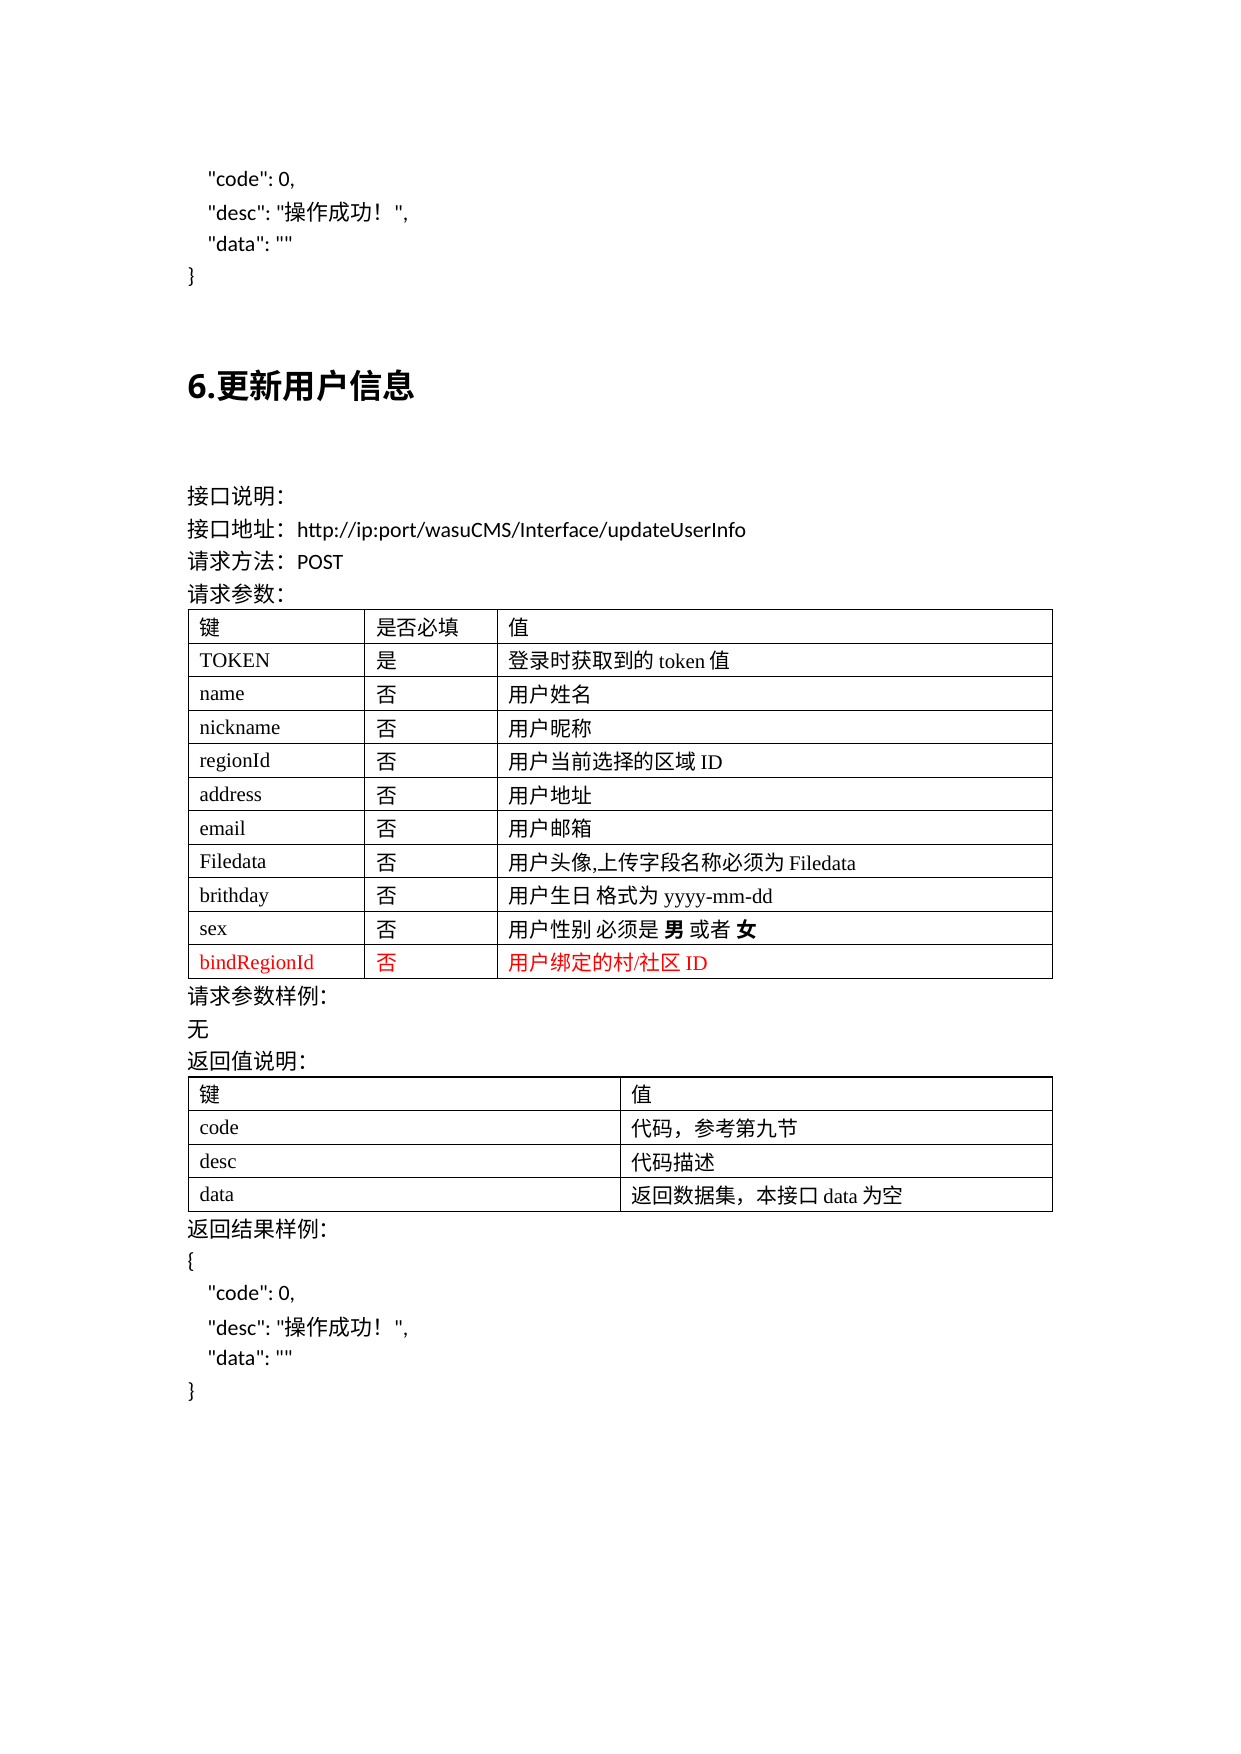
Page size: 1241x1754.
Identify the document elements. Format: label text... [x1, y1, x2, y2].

text { [187, 1244, 1053, 1277]
table_cell 用户昵称 [498, 711, 1052, 743]
table_cell 用户地址 [498, 778, 1052, 810]
table_cell 否 [365, 945, 497, 978]
table_cell 是 [365, 644, 497, 676]
text "code": 0, [187, 162, 1053, 194]
table_cell 否 [365, 912, 497, 944]
table_cell 用户绑定的村/社区ID [498, 945, 1052, 978]
table_cell 代码描述 [621, 1145, 1052, 1177]
table_cell TOKEN [189, 644, 364, 676]
table_cell bindRegionId [189, 945, 364, 978]
table_cell 否 [365, 744, 497, 777]
table_cell code [189, 1111, 620, 1143]
table_cell 否 [365, 845, 497, 877]
table_cell 否 [365, 677, 497, 709]
text "desc": "操作成功！", [187, 1309, 1053, 1342]
text 请求方法：POST [187, 544, 1053, 576]
table_cell 登录时获取到的token值 [498, 644, 1052, 676]
table_cell 否 [365, 811, 497, 844]
table_cell name [189, 677, 364, 709]
table_cell 用户邮箱 [498, 811, 1052, 844]
table_header 键 [189, 1078, 620, 1110]
subtitle 6.更新用户信息 [187, 352, 1053, 417]
table_cell 代码，参考第九节 [621, 1111, 1052, 1143]
text "desc": "操作成功！", [187, 194, 1053, 227]
table_cell desc [189, 1145, 620, 1177]
table_cell data [189, 1178, 620, 1211]
text 请求参数： [187, 576, 1053, 609]
table_header 值 [621, 1078, 1052, 1110]
text 返回值说明： [187, 1044, 1053, 1076]
table_header 是否必填 [365, 610, 497, 642]
table_cell nickname [189, 711, 364, 743]
table_cell Filedata [189, 845, 364, 877]
table_cell regionId [189, 744, 364, 777]
table_cell 用户当前选择的区域ID [498, 744, 1052, 777]
table_cell 用户姓名 [498, 677, 1052, 709]
table_header 值 [498, 610, 1052, 642]
text } [187, 1374, 1053, 1407]
table_cell 用户生日 格式为 yyyy-mm-dd [498, 878, 1052, 911]
text 返回结果样例： [187, 1212, 1053, 1244]
table_cell 返回数据集，本接口data为空 [621, 1178, 1052, 1211]
table_header 键 [189, 610, 364, 642]
table_cell address [189, 778, 364, 810]
text 接口地址：http://ip:port/wasuCMS/Interface/updateUserInfo [187, 511, 1053, 544]
table_cell 用户头像,上传字段名称必须为Filedata [498, 845, 1052, 877]
text "code": 0, [187, 1277, 1053, 1309]
table_cell 否 [365, 778, 497, 810]
table_cell sex [189, 912, 364, 944]
table_cell email [189, 811, 364, 844]
table_cell 否 [365, 711, 497, 743]
text } [187, 259, 1053, 292]
text 接口说明： [187, 479, 1053, 511]
text "data": "" [187, 227, 1053, 259]
text 请求参数样例： [187, 979, 1053, 1011]
text "data": "" [187, 1342, 1053, 1374]
text 无 [187, 1011, 1053, 1044]
table_cell 用户性别 必须是 男 或者 女 [498, 912, 1052, 944]
table_cell brithday [189, 878, 364, 911]
table_cell 否 [365, 878, 497, 911]
